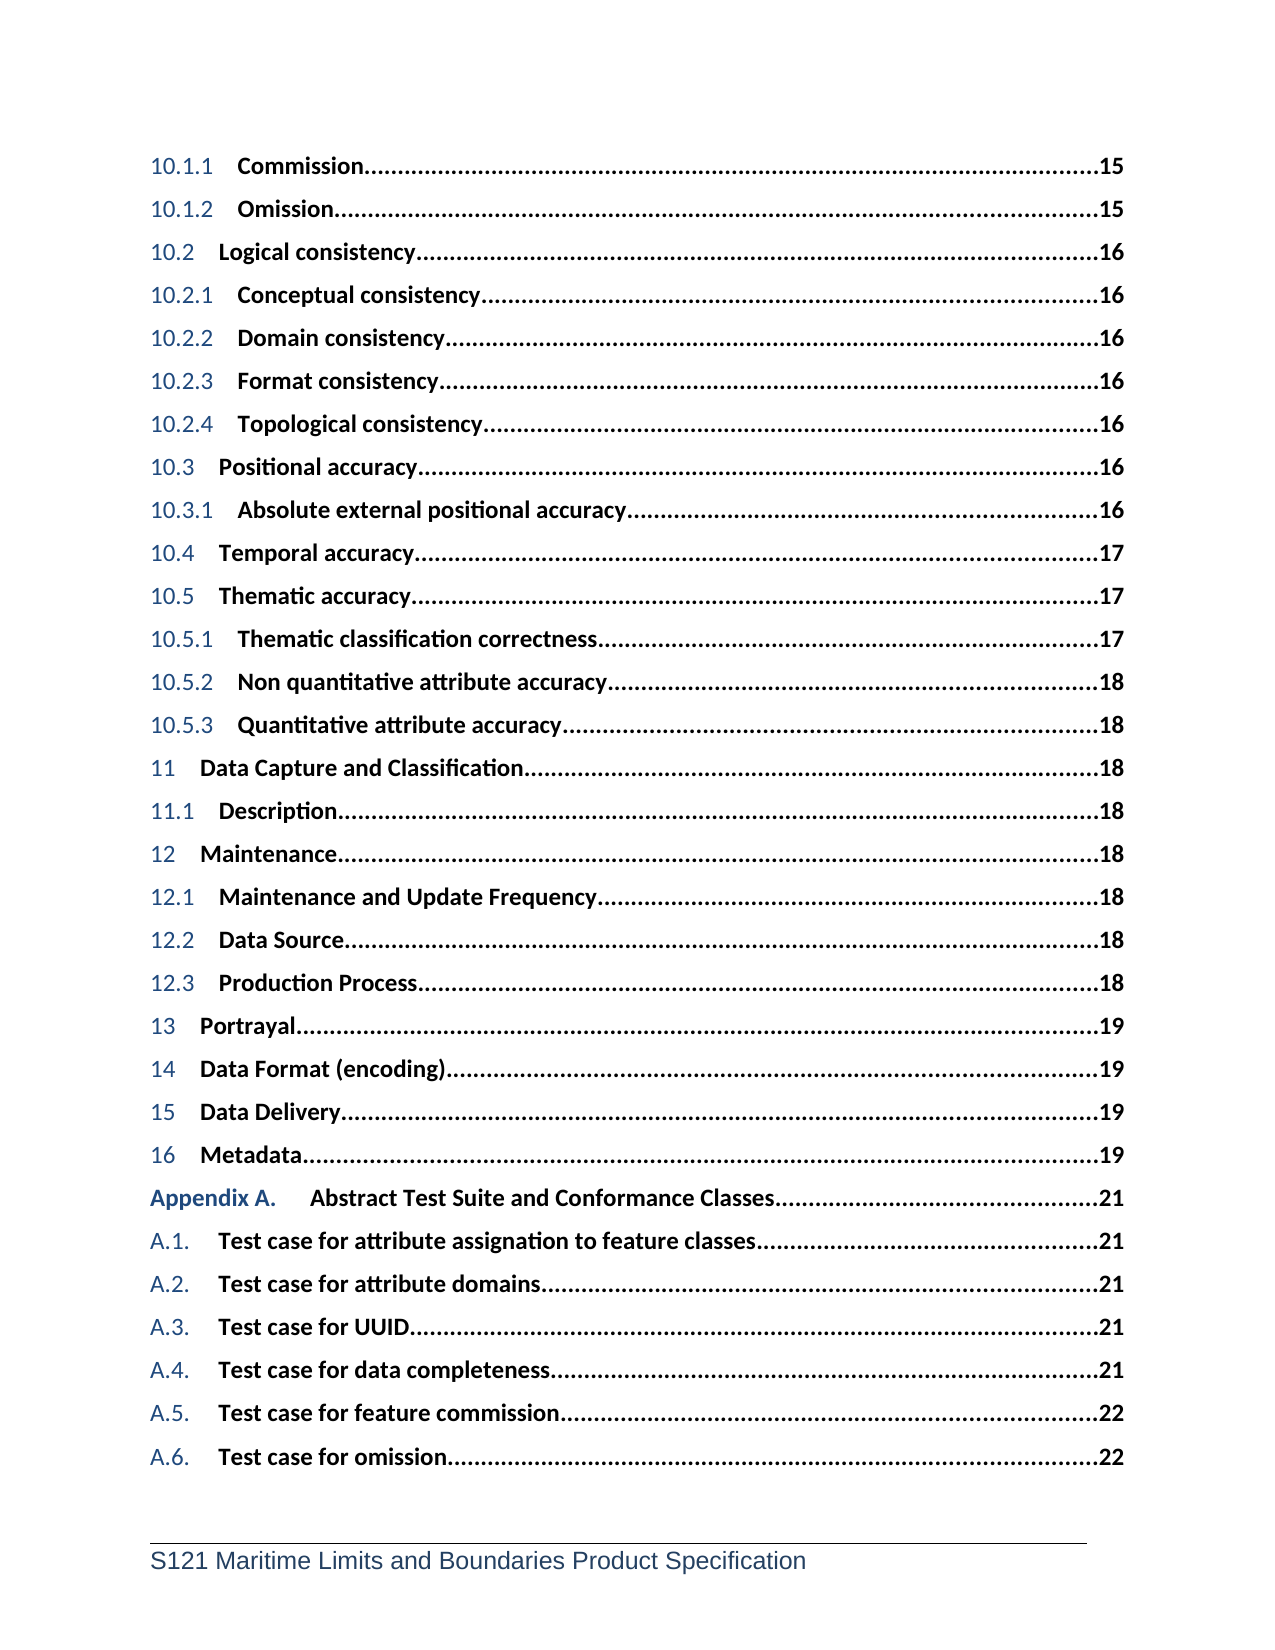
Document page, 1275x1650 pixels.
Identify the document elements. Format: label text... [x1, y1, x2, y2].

text 11 Data Capture and Classification 18 [150, 752, 1125, 783]
text 10.1.2 Omission 15 [150, 193, 1125, 223]
text A.1. Test case for attribute assignation to feature classes 21 [150, 1226, 1125, 1256]
text 12 Maintenance 18 [150, 838, 1125, 869]
text 10.5 Thematic accuracy 17 [150, 580, 1125, 611]
text 10.3 Positional accuracy 16 [150, 451, 1125, 482]
text 10.5.1 Thematic classification correctness 17 [150, 623, 1125, 654]
text 11.1 Description 18 [150, 795, 1125, 826]
text Appendix A. Abstract Test Suite and Conformance Classes 21 [150, 1182, 1125, 1213]
text 12.3 Production Process 18 [150, 967, 1125, 998]
text A.3. Test case for UUID 21 [150, 1312, 1125, 1342]
text 10.1.1 Commission 15 [150, 150, 1125, 181]
text 10.5.3 Quantitative attribute accuracy 18 [150, 709, 1125, 740]
text 10.4 Temporal accuracy 17 [150, 537, 1125, 568]
text 12.2 Data Source 18 [150, 924, 1125, 955]
text 13 Portrayal 19 [150, 1010, 1125, 1041]
text 15 Data Delivery 19 [150, 1096, 1125, 1127]
text 12.1 Maintenance and Update Frequency 18 [150, 881, 1125, 912]
text 10.2.2 Domain consistency 16 [150, 322, 1125, 353]
text A.6. Test case for omission 22 [150, 1441, 1125, 1471]
text 16 Metadata 19 [150, 1139, 1125, 1170]
text A.2. Test case for attribute domains 21 [150, 1268, 1125, 1299]
text 14 Data Format (encoding) 19 [150, 1053, 1125, 1084]
text 10.2.3 Format consistency 16 [150, 365, 1125, 396]
text 10.2.4 Topological consistency 16 [150, 408, 1125, 439]
text 10.5.2 Non quantitative attribute accuracy 18 [150, 666, 1125, 697]
text 10.2.1 Conceptual consistency 16 [150, 279, 1125, 309]
text A.5. Test case for feature commission 22 [150, 1398, 1125, 1428]
text 10.3.1 Absolute external positional accuracy 16 [150, 494, 1125, 525]
text A.4. Test case for data completeness 21 [150, 1354, 1125, 1385]
text 10.2 Logical consistency 16 [150, 236, 1125, 267]
